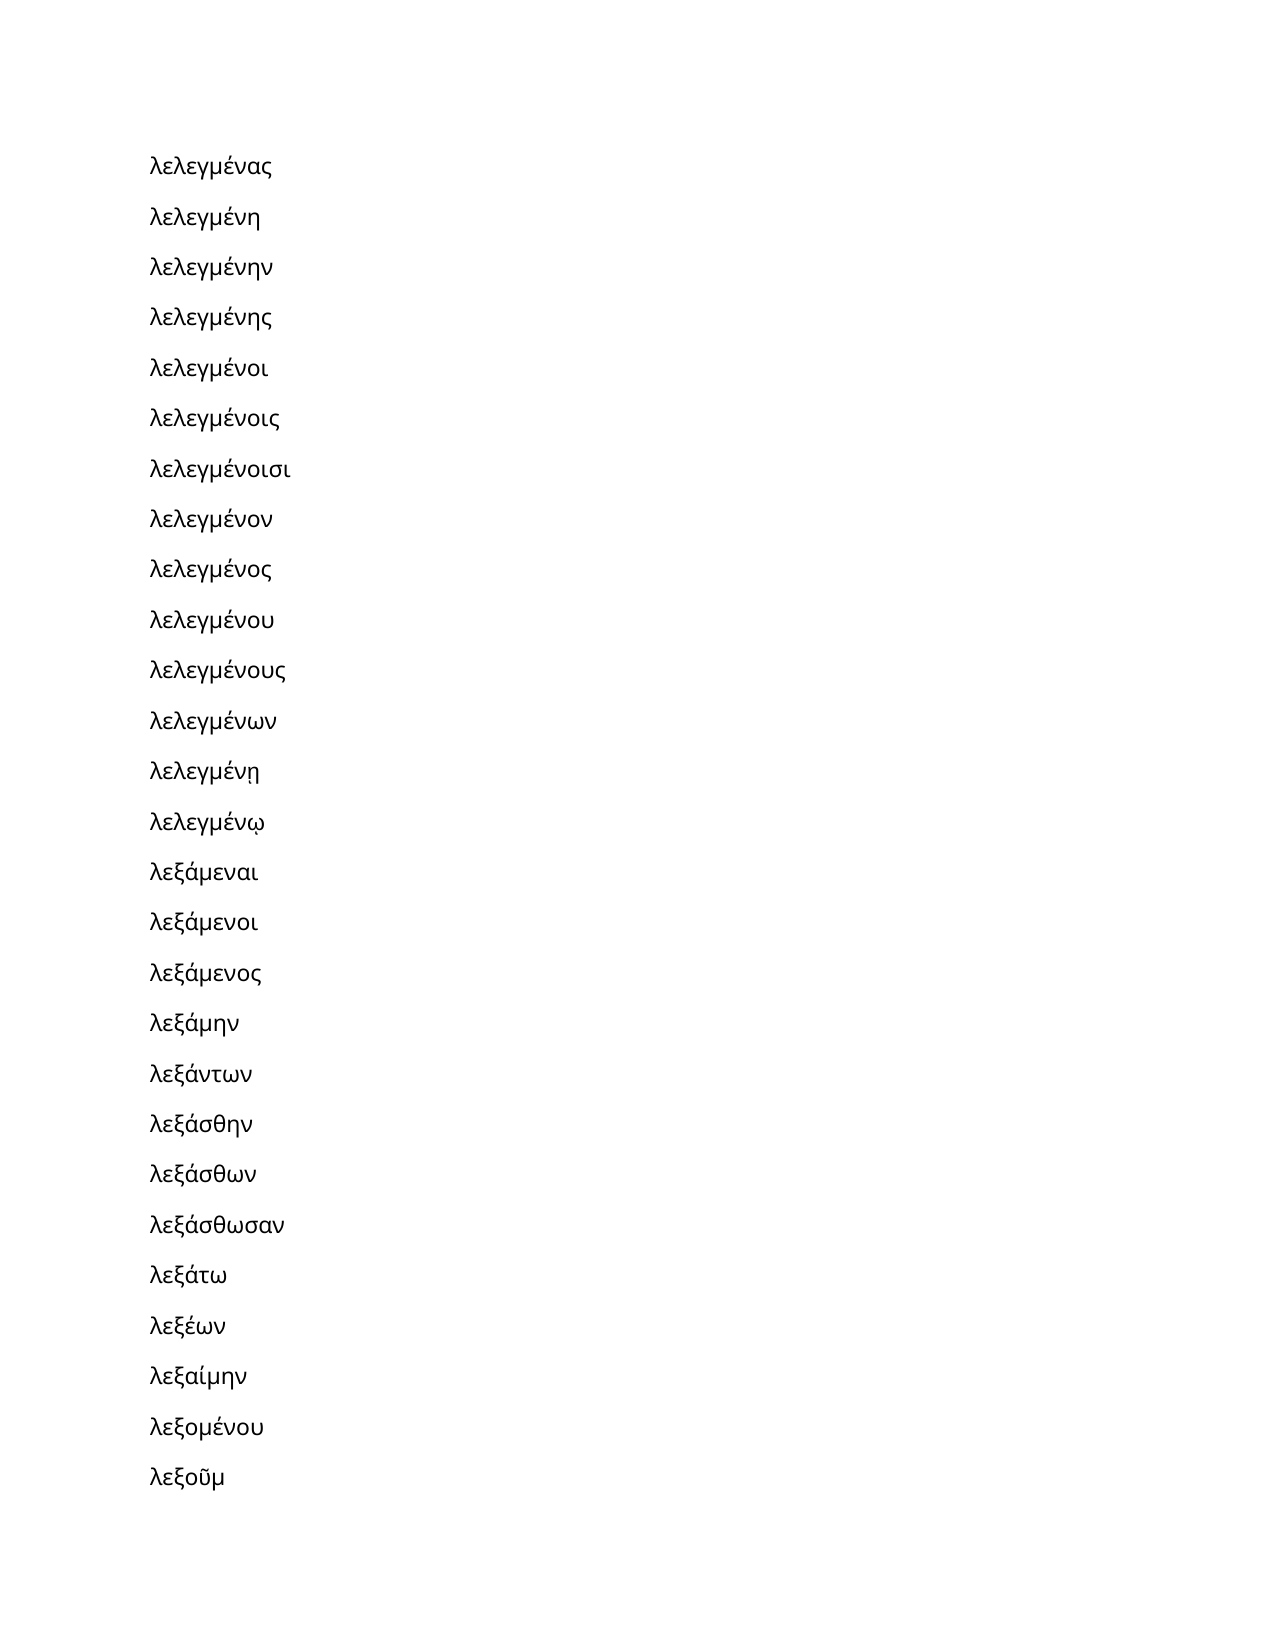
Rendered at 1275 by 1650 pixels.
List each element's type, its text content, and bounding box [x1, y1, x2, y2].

text λελεγμένοις [150, 402, 1125, 433]
text λεξομένου [150, 1410, 1125, 1442]
text λεξάτω [150, 1259, 1125, 1290]
text λεξάμεναι [150, 856, 1125, 887]
text λεξάσθην [150, 1108, 1125, 1139]
text λελεγμένῃ [150, 755, 1125, 786]
text λεξάσθων [150, 1158, 1125, 1189]
text λελεγμένῳ [150, 805, 1125, 837]
text λεξάντων [150, 1057, 1125, 1089]
text λεξαίμην [150, 1360, 1125, 1391]
text λελεγμένον [150, 503, 1125, 534]
text λελεγμένου [150, 604, 1125, 635]
text λελεγμένας [150, 150, 1125, 181]
text λεξάμενοι [150, 906, 1125, 937]
text λεξάμην [150, 1007, 1125, 1038]
text λεξάσθωσαν [150, 1209, 1125, 1240]
text λελεγμένη [150, 200, 1125, 232]
text λελεγμένοισι [150, 452, 1125, 484]
text λελεγμένος [150, 553, 1125, 584]
text λελεγμένην [150, 251, 1125, 282]
text λεξοῦμ [150, 1461, 1125, 1492]
text λελεγμένων [150, 704, 1125, 736]
text λελεγμένους [150, 654, 1125, 685]
text λεξέων [150, 1309, 1125, 1341]
text λελεγμένοι [150, 352, 1125, 383]
text λεξάμενος [150, 957, 1125, 988]
text λελεγμένης [150, 301, 1125, 332]
